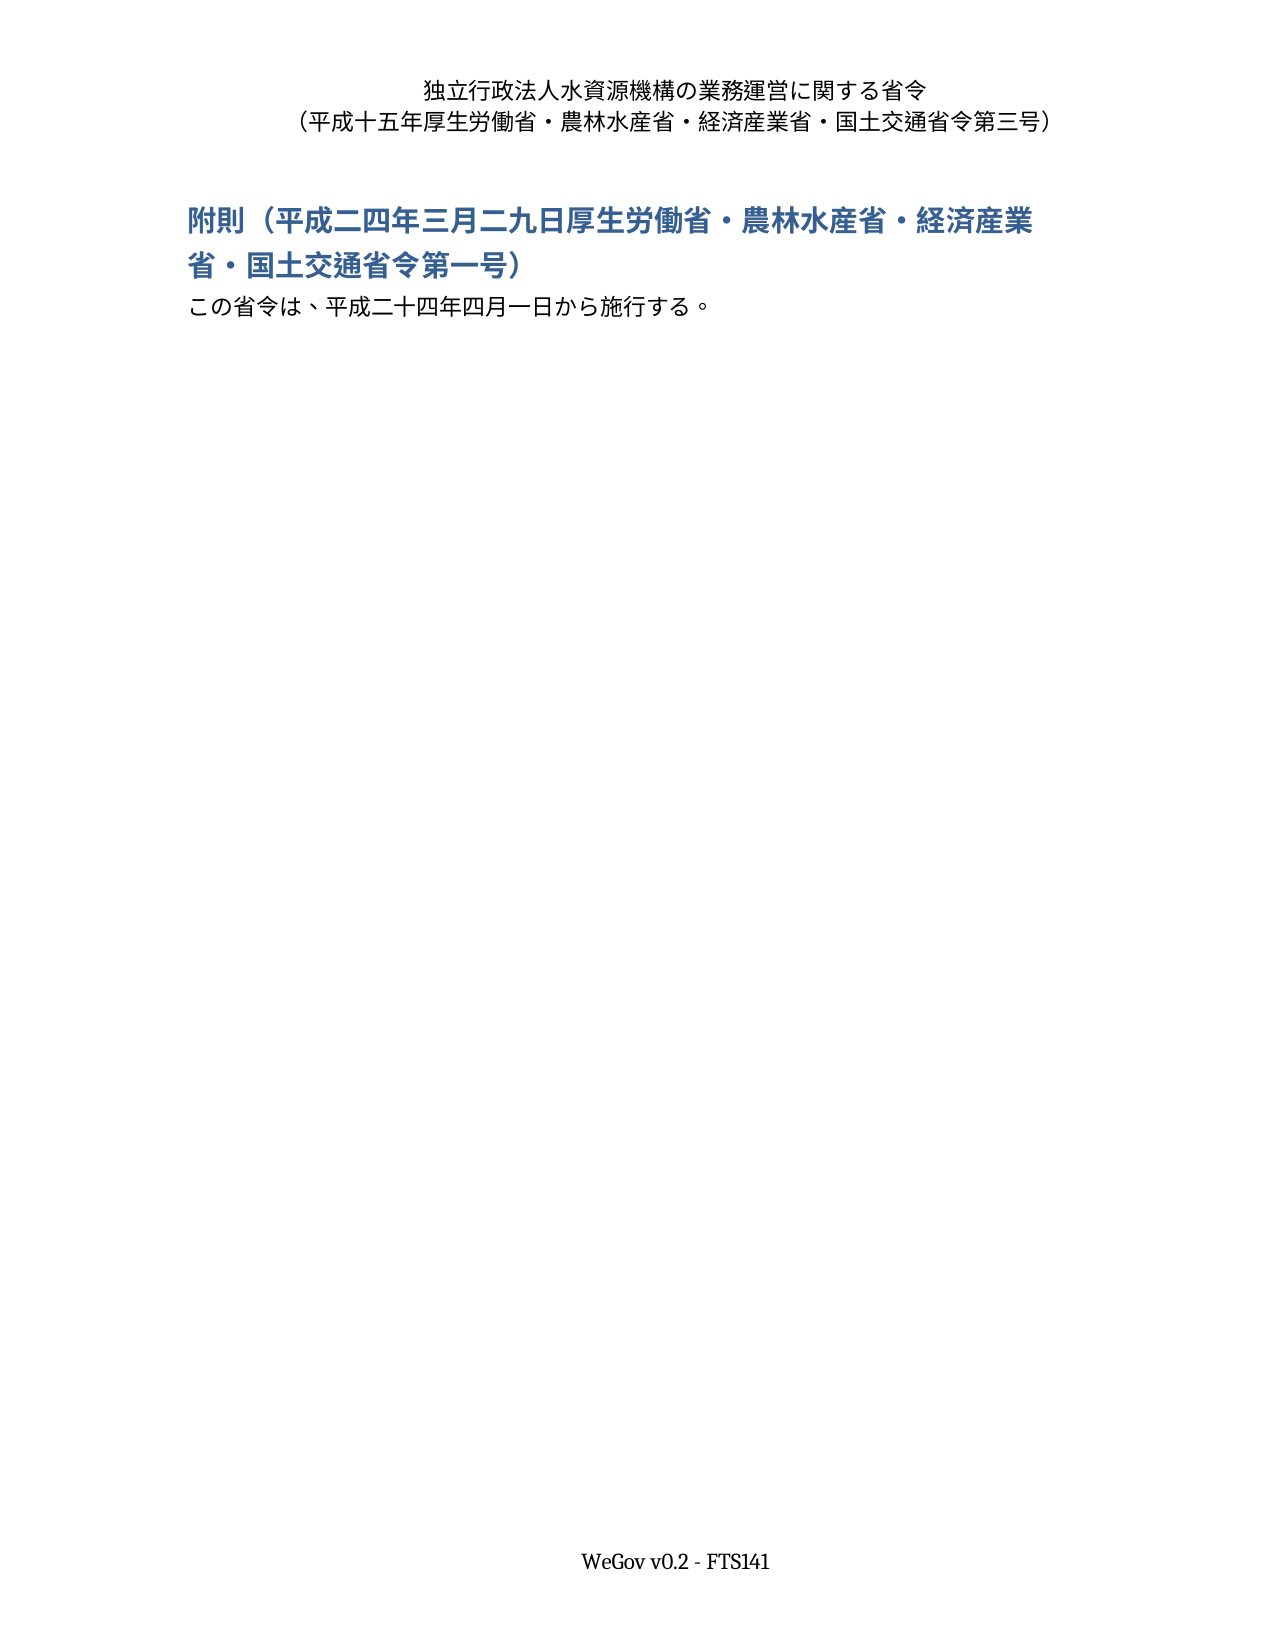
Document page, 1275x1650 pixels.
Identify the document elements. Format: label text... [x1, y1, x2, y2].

subtitle 附則（平成二四年三月二九日厚生労働省・農林水産省・経済産業省・国土交通省令第一号） [187, 200, 1087, 285]
text この省令は、平成二十四年四月一日から施行する。 [187, 291, 1087, 322]
